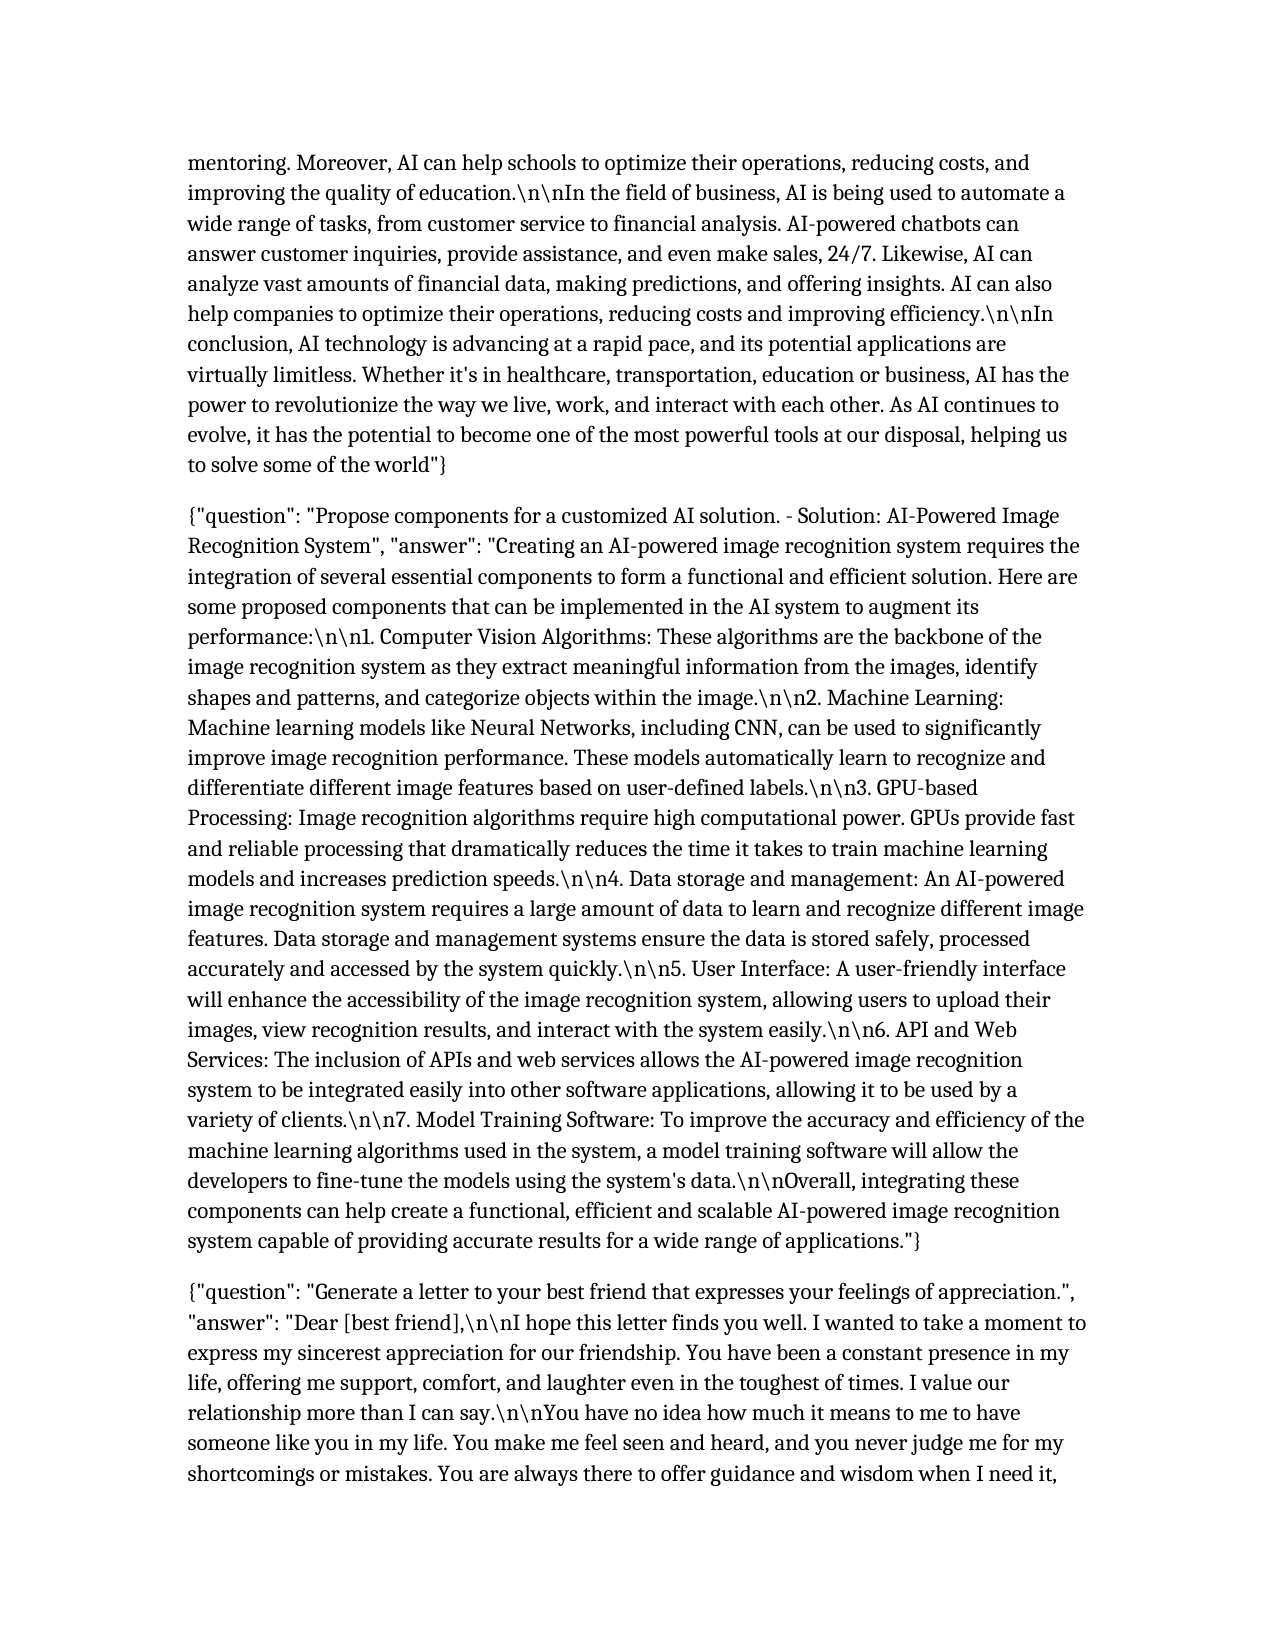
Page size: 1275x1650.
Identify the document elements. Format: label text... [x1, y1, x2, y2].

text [187, 1279, 1087, 1487]
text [187, 150, 1087, 478]
text {"question": "Propose components for a customized AI solution. - Solution: AI-Powered Image Recognition System", "answer": "Creating an AI-powered image recognition system requires the integration of several essential components to form a functional and efficient solution. Here are some proposed components that can be implemented in the AI system to augment its performance:\n\n1. Computer Vision Algorithms: These algorithms are the backbone of the image recognition system as they extract meaningful information from the images, identify shapes and patterns, and categorize objects within the image.\n\n2. Machine Learning: Machine learning models like Neural Networks, including CNN, can be used to significantly improve image recognition performance. These models automatically learn to recognize and differentiate different image features based on user-defined labels.\n\n3. GPU-based Processing: Image recognition algorithms require high computational power. GPUs provide fast and reliable processing that dramatically reduces the time it takes to train machine learning models and increases prediction speeds.\n\n4. Data storage and management: An AI-powered image recognition system requires a large amount of data to learn and recognize different image features. Data storage and management systems ensure the data is stored safely, processed accurately and accessed by the system quickly.\n\n5. User Interface: A user-friendly interface will enhance the accessibility of the image recognition system, allowing users to upload their images, view recognition results, and interact with the system easily.\n\n6. API and Web Services: The inclusion of APIs and web services allows the AI-powered image recognition system to be integrated easily into other software applications, allowing it to be used by a variety of clients.\n\n7. Model Training Software: To improve the accuracy and efficiency of the machine learning algorithms used in the system, a model training software will allow the developers to fine-tune the models using the system's data.\n\nOverall, integrating these components can help create a functional, efficient and scalable AI-powered image recognition system capable of providing accurate results for a wide range of applications."} [187, 503, 1087, 1254]
